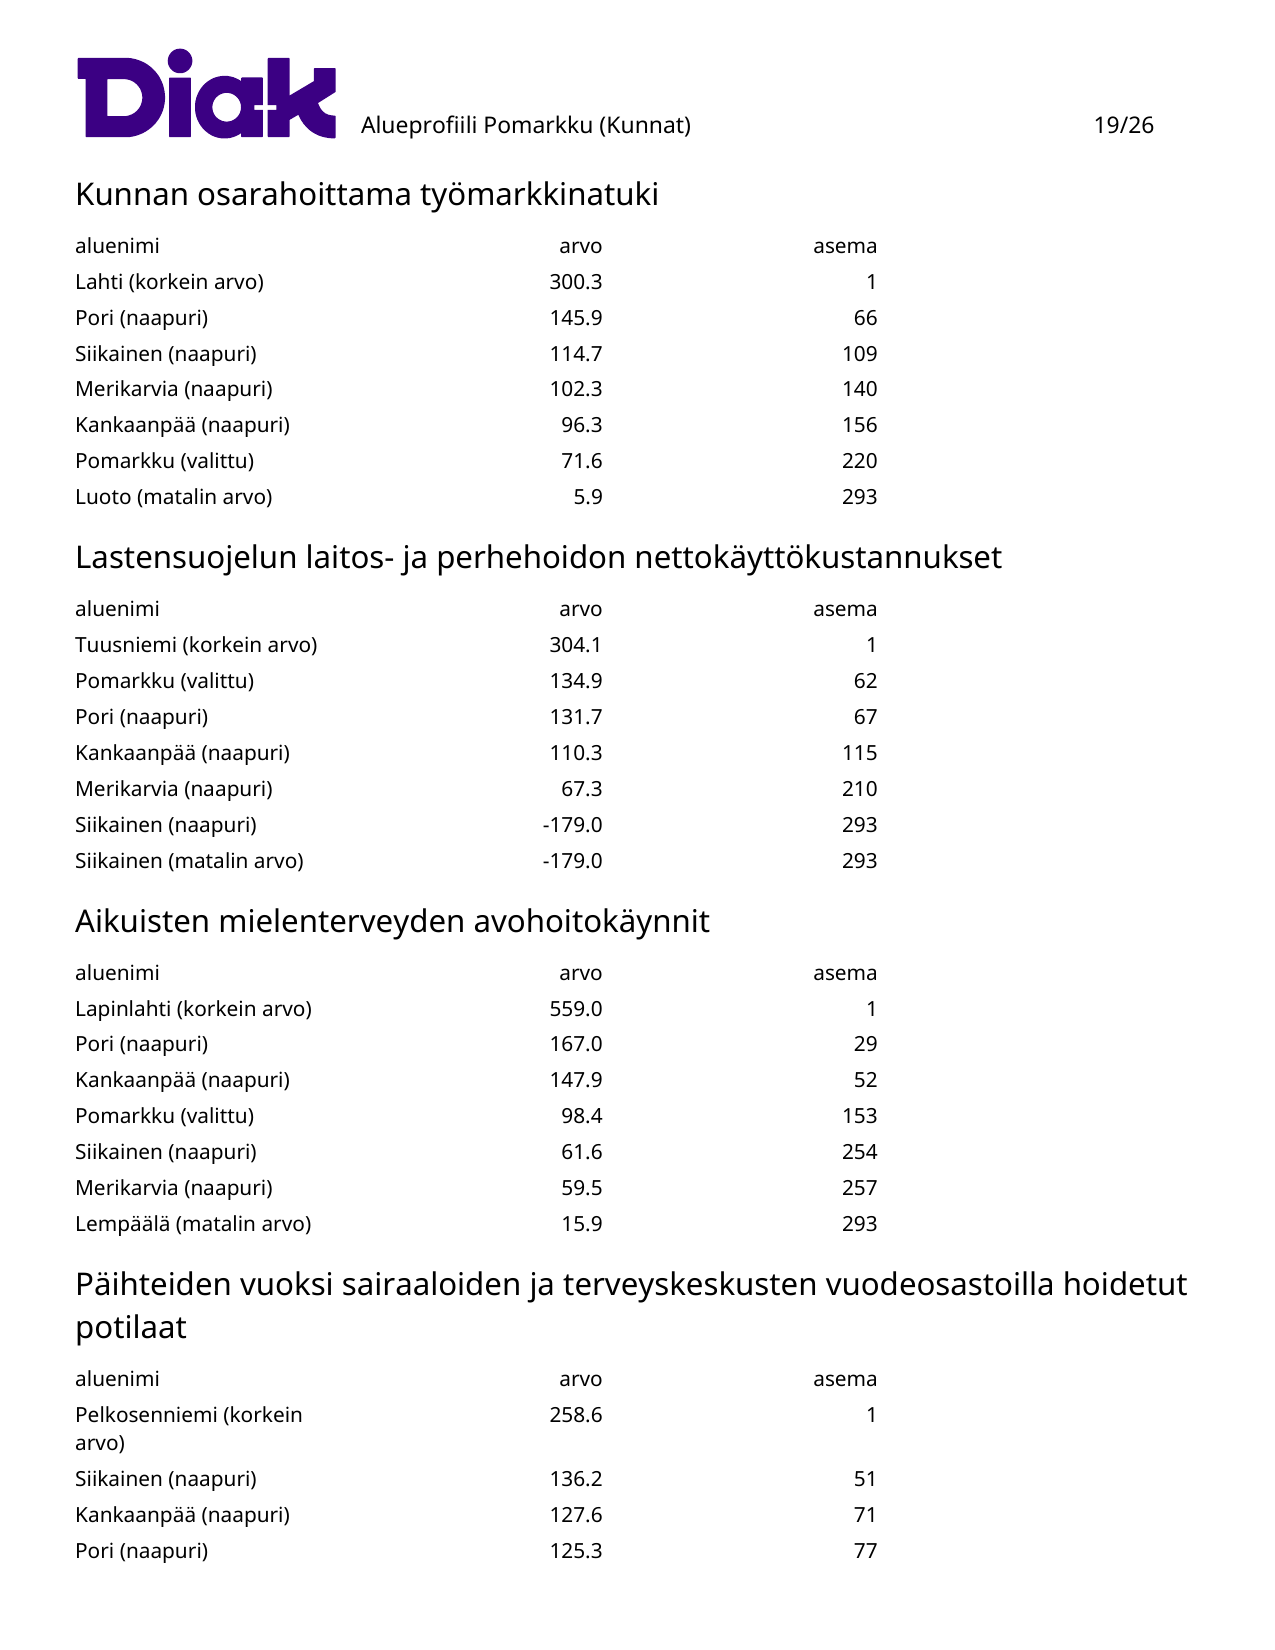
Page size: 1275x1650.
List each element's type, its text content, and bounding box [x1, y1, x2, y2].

table_cell 102.3 [339, 371, 614, 407]
table_cell 136.2 [339, 1460, 614, 1496]
table_cell 559.0 [339, 990, 614, 1026]
table_cell 258.6 [339, 1396, 614, 1460]
table_cell Pomarkku (valittu) [64, 1098, 339, 1134]
table_header aluenimi [64, 1360, 339, 1396]
table_cell 125.3 [339, 1532, 614, 1568]
table_cell 257 [614, 1170, 889, 1206]
table_cell 61.6 [339, 1134, 614, 1169]
table_cell 1 [614, 1396, 889, 1460]
table_cell 167.0 [339, 1026, 614, 1062]
table_cell -179.0 [339, 842, 614, 878]
table_cell 147.9 [339, 1062, 614, 1098]
table_cell Pomarkku (valittu) [64, 443, 339, 479]
table_cell Luoto (matalin arvo) [64, 479, 339, 514]
table_cell Kankaanpää (naapuri) [64, 734, 339, 770]
table_cell Siikainen (naapuri) [64, 335, 339, 371]
table_cell Merikarvia (naapuri) [64, 770, 339, 806]
table_cell 145.9 [339, 299, 614, 335]
table_cell 67 [614, 698, 889, 734]
table_cell Pori (naapuri) [64, 1532, 339, 1568]
table_cell 110.3 [339, 734, 614, 770]
table_cell 115 [614, 734, 889, 770]
subtitle Päihteiden vuoksi sairaaloiden ja terveyskeskusten vuodeosastoilla hoidetut potilaat [75, 1262, 1200, 1347]
table_cell -179.0 [339, 806, 614, 842]
table_cell 62 [614, 663, 889, 698]
table_cell 254 [614, 1134, 889, 1169]
table_cell 156 [614, 407, 889, 443]
table_cell Lempäälä (matalin arvo) [64, 1206, 339, 1241]
table_cell Siikainen (naapuri) [64, 1134, 339, 1169]
table_header asema [614, 954, 889, 990]
table_cell Pelkosenniemi (korkein arvo) [64, 1396, 339, 1460]
table_cell Merikarvia (naapuri) [64, 1170, 339, 1206]
table_cell 96.3 [339, 407, 614, 443]
table_cell 1 [614, 263, 889, 299]
table_cell 5.9 [339, 479, 614, 514]
table_cell 29 [614, 1026, 889, 1062]
table_cell Kankaanpää (naapuri) [64, 407, 339, 443]
table_header asema [614, 227, 889, 263]
table_cell 300.3 [339, 263, 614, 299]
table_cell Lahti (korkein arvo) [64, 263, 339, 299]
table_cell 134.9 [339, 663, 614, 698]
table_cell Pori (naapuri) [64, 698, 339, 734]
table_cell Merikarvia (naapuri) [64, 371, 339, 407]
table_header arvo [339, 227, 614, 263]
table_cell 59.5 [339, 1170, 614, 1206]
table_cell 293 [614, 1206, 889, 1241]
table_header aluenimi [64, 954, 339, 990]
table_cell 293 [614, 842, 889, 878]
table_cell 304.1 [339, 626, 614, 662]
table_cell 71 [614, 1496, 889, 1532]
table_cell Siikainen (matalin arvo) [64, 842, 339, 878]
table_cell Lapinlahti (korkein arvo) [64, 990, 339, 1026]
table_header arvo [339, 954, 614, 990]
table_cell Pori (naapuri) [64, 299, 339, 335]
table_cell 153 [614, 1098, 889, 1134]
table_cell 98.4 [339, 1098, 614, 1134]
table_cell 71.6 [339, 443, 614, 479]
table_cell 1 [614, 626, 889, 662]
table_cell 77 [614, 1532, 889, 1568]
table_cell 293 [614, 806, 889, 842]
table_header aluenimi [64, 591, 339, 626]
table_cell 114.7 [339, 335, 614, 371]
table_cell 140 [614, 371, 889, 407]
table_cell 51 [614, 1460, 889, 1496]
table_cell 15.9 [339, 1206, 614, 1241]
table_cell Siikainen (naapuri) [64, 806, 339, 842]
table_cell 131.7 [339, 698, 614, 734]
table_cell 109 [614, 335, 889, 371]
table_cell 52 [614, 1062, 889, 1098]
table_cell 220 [614, 443, 889, 479]
table_header arvo [339, 1360, 614, 1396]
subtitle Lastensuojelun laitos- ja perhehoidon nettokäyttökustannukset [75, 535, 1200, 578]
table_header arvo [339, 591, 614, 626]
table_cell Pomarkku (valittu) [64, 663, 339, 698]
table_cell 66 [614, 299, 889, 335]
table_header asema [614, 1360, 889, 1396]
table_cell 1 [614, 990, 889, 1026]
subtitle Kunnan osarahoittama työmarkkinatuki [75, 172, 1200, 214]
table_cell 210 [614, 770, 889, 806]
table_cell 67.3 [339, 770, 614, 806]
subtitle Aikuisten mielenterveyden avohoitokäynnit [75, 899, 1200, 941]
table_cell Tuusniemi (korkein arvo) [64, 626, 339, 662]
table_cell 127.6 [339, 1496, 614, 1532]
table_header aluenimi [64, 227, 339, 263]
table_cell 293 [614, 479, 889, 514]
table_cell Kankaanpää (naapuri) [64, 1062, 339, 1098]
table_cell Kankaanpää (naapuri) [64, 1496, 339, 1532]
table_header asema [614, 591, 889, 626]
table_cell Pori (naapuri) [64, 1026, 339, 1062]
table_cell Siikainen (naapuri) [64, 1460, 339, 1496]
